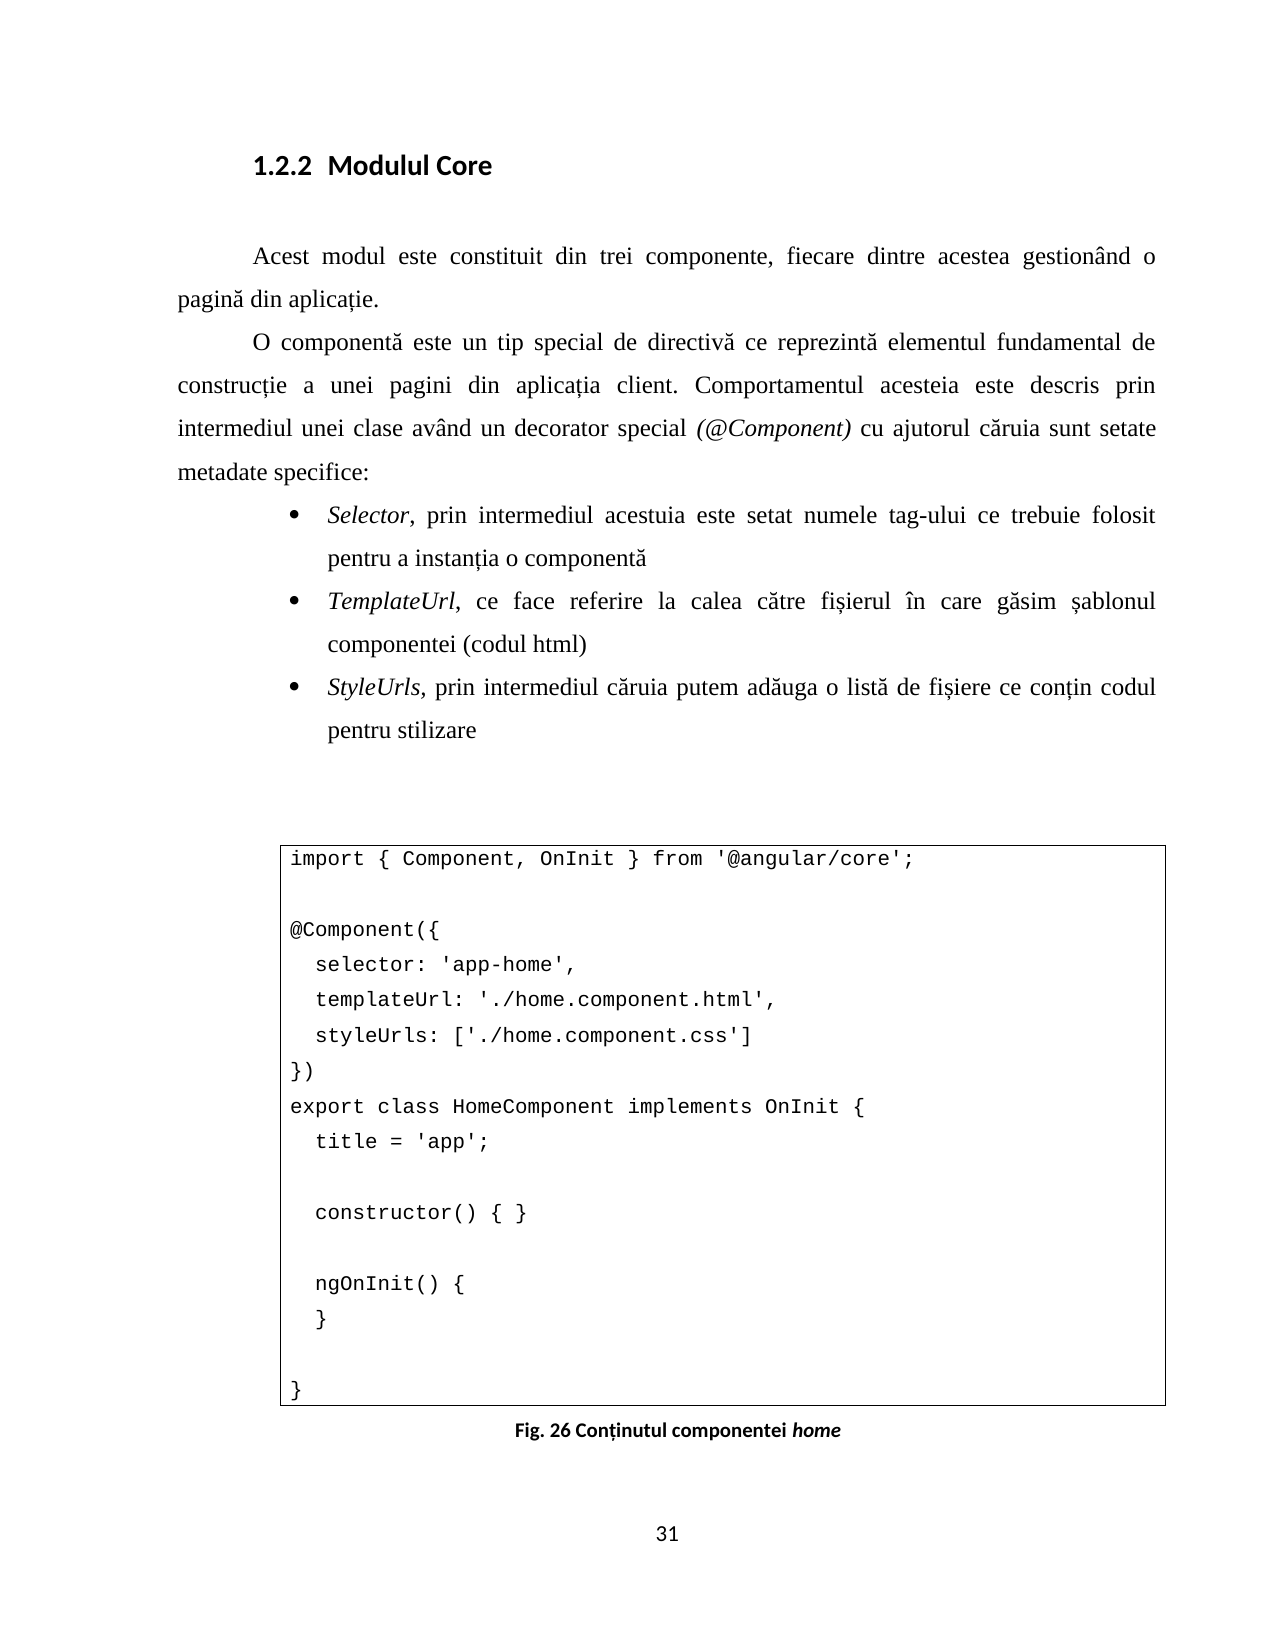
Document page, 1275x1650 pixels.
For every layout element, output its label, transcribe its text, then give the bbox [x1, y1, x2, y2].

text constructor() { } [281, 1199, 1165, 1226]
text export class HomeComponent implements OnInit { [281, 1093, 1165, 1119]
text title = 'app'; [281, 1128, 1165, 1155]
text Fig. 26 Conținutul componentei home [327, 1418, 1157, 1443]
text @Component({ [281, 916, 1165, 942]
text selector: 'app-home', [281, 951, 1165, 978]
text } [281, 1376, 1165, 1405]
list Selector, prin intermediul acestuia este setat numele tag-ului ce trebuie folosit pentru a instanția o componentă [290, 500, 1157, 572]
text O componentă este un tip special de directivă ce reprezintă elementul fundamental de construcție a unei pagini din aplicația client. Comportamentul acesteia este descris prin intermediul unei clase având un decorator special (@Component) cu ajutorul căruia sunt setate metadate specifice: [177, 327, 1157, 485]
text templateUrl: './home.component.html', [281, 986, 1165, 1013]
text import { Component, OnInit } from '@angular/core'; [281, 846, 1165, 871]
text } [281, 1305, 1165, 1332]
list TemplateUrl, ce face referire la calea către fișierul în care găsim șablonul componentei (codul html) [290, 586, 1157, 658]
subtitle Modulul Core [252, 147, 1157, 183]
list StyleUrls, prin intermediul căruia putem adăuga o listă de fișiere ce conțin codul pentru stilizare [290, 672, 1157, 744]
text styleUrls: ['./home.component.css'] [281, 1022, 1165, 1048]
text ngOnInit() { [281, 1270, 1165, 1296]
text }) [281, 1057, 1165, 1084]
text Acest modul este constituit din trei componente, fiecare dintre acestea gestionând o pagină din aplicație. [177, 241, 1157, 313]
